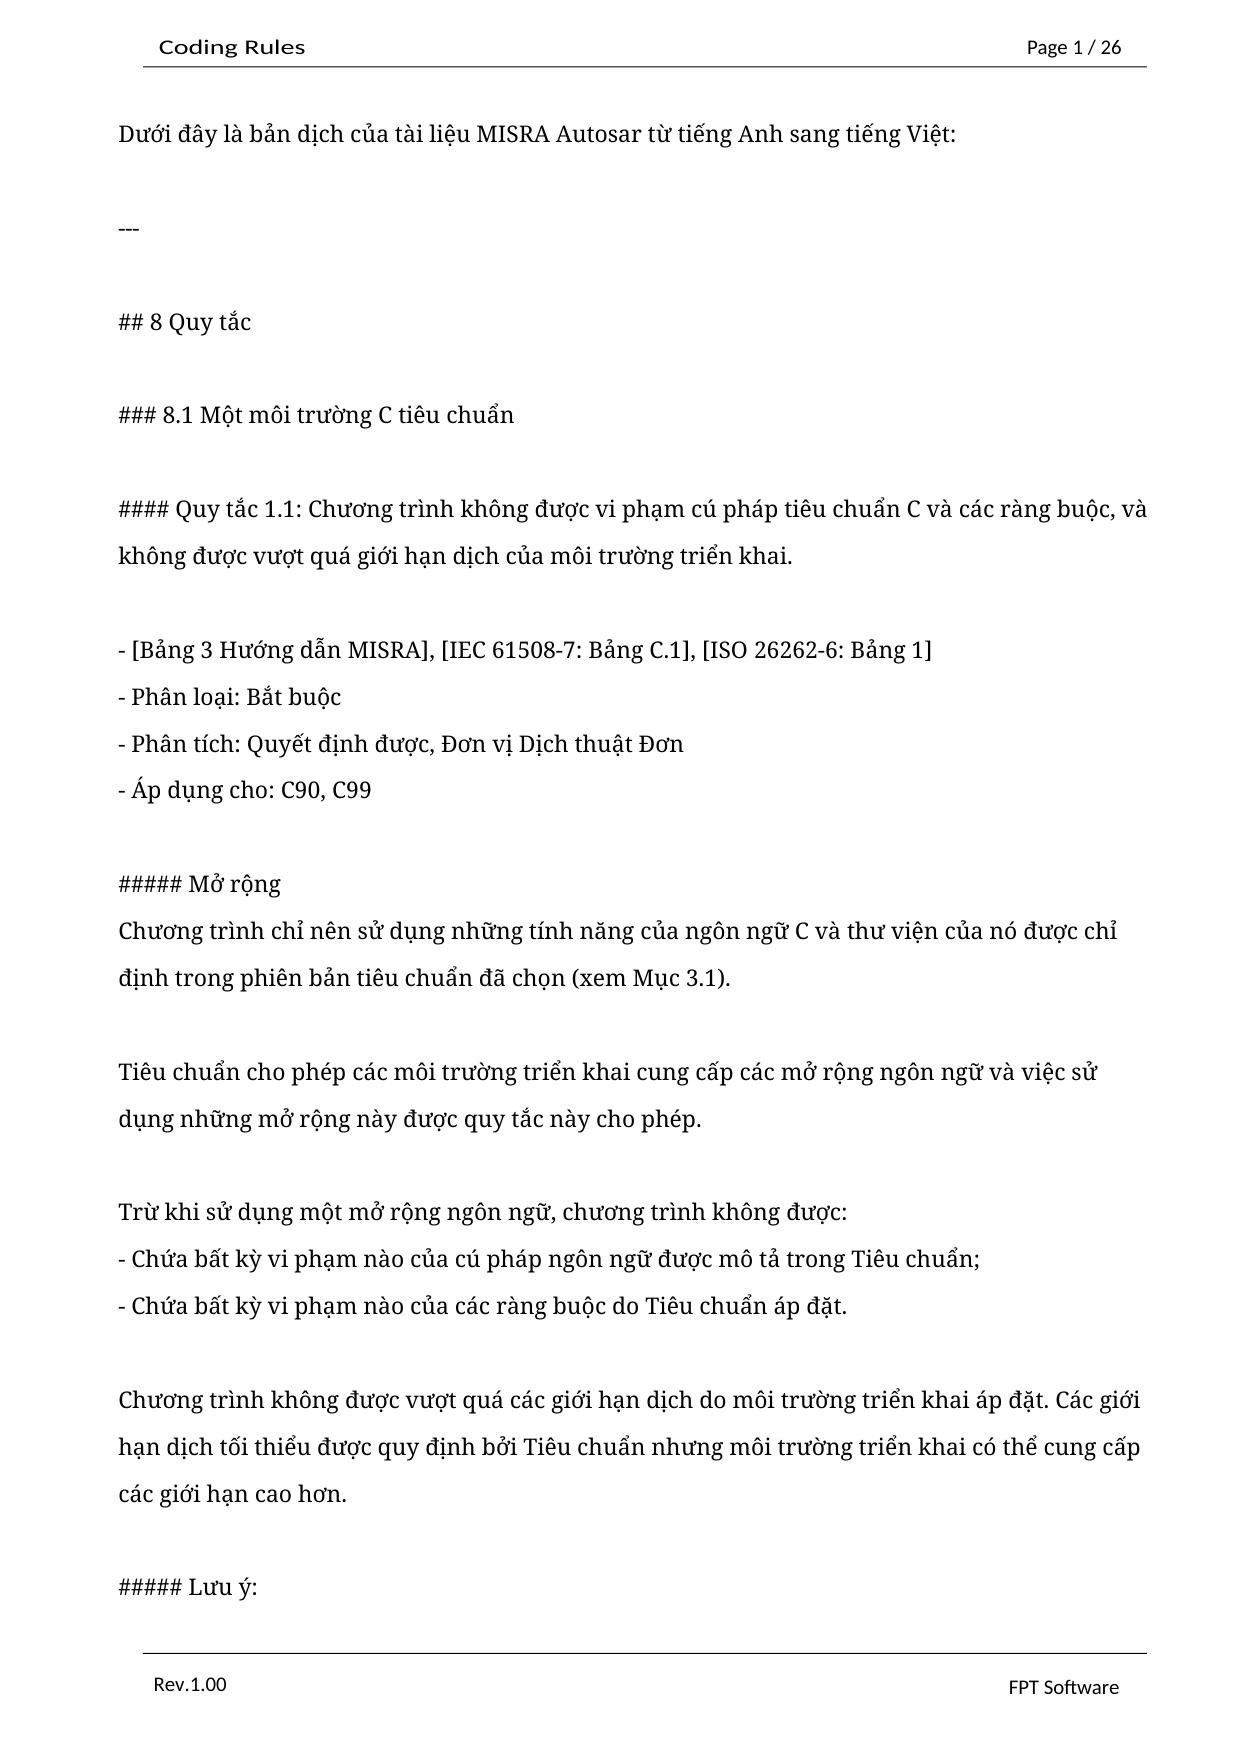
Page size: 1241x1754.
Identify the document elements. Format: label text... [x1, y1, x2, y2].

text ##### Lưu ý: [118, 1571, 1152, 1602]
text Tiêu chuẩn cho phép các môi trường triển khai cung cấp các mở rộng ngôn ngữ và việc sử dụng những mở rộng này được quy tắc này cho phép. [118, 1056, 1152, 1134]
text ##### Mở rộng [118, 868, 1152, 899]
text ### 8.1 Một môi trường C tiêu chuẩn [118, 399, 1152, 431]
text - [Bảng 3 Hướng dẫn MISRA], [IEC 61508-7: Bảng C.1], [ISO 26262-6: Bảng 1] [118, 634, 1152, 665]
text - Phân loại: Bắt buộc [118, 681, 1152, 712]
text Dưới đây là bản dịch của tài liệu MISRA Autosar từ tiếng Anh sang tiếng Việt: [118, 118, 1152, 149]
text Chương trình không được vượt quá các giới hạn dịch do môi trường triển khai áp đặt. Các giới hạn dịch tối thiểu được quy định bởi Tiêu chuẩn nhưng môi trường triển khai có thể cung cấp các giới hạn cao hơn. [118, 1384, 1152, 1509]
text #### Quy tắc 1.1: Chương trình không được vi phạm cú pháp tiêu chuẩn C và các ràng buộc, và không được vượt quá giới hạn dịch của môi trường triển khai. [118, 493, 1152, 571]
text ## 8 Quy tắc [118, 306, 1152, 337]
text Trừ khi sử dụng một mở rộng ngôn ngữ, chương trình không được: [118, 1196, 1152, 1227]
text Chương trình chỉ nên sử dụng những tính năng của ngôn ngữ C và thư viện của nó được chỉ định trong phiên bản tiêu chuẩn đã chọn (xem Mục 3.1). [118, 915, 1152, 993]
text --- [118, 212, 1152, 243]
text - Phân tích: Quyết định được, Đơn vị Dịch thuật Đơn [118, 727, 1152, 759]
text - Áp dụng cho: C90, C99 [118, 774, 1152, 806]
text - Chứa bất kỳ vi phạm nào của các ràng buộc do Tiêu chuẩn áp đặt. [118, 1290, 1152, 1321]
text - Chứa bất kỳ vi phạm nào của cú pháp ngôn ngữ được mô tả trong Tiêu chuẩn; [118, 1243, 1152, 1274]
